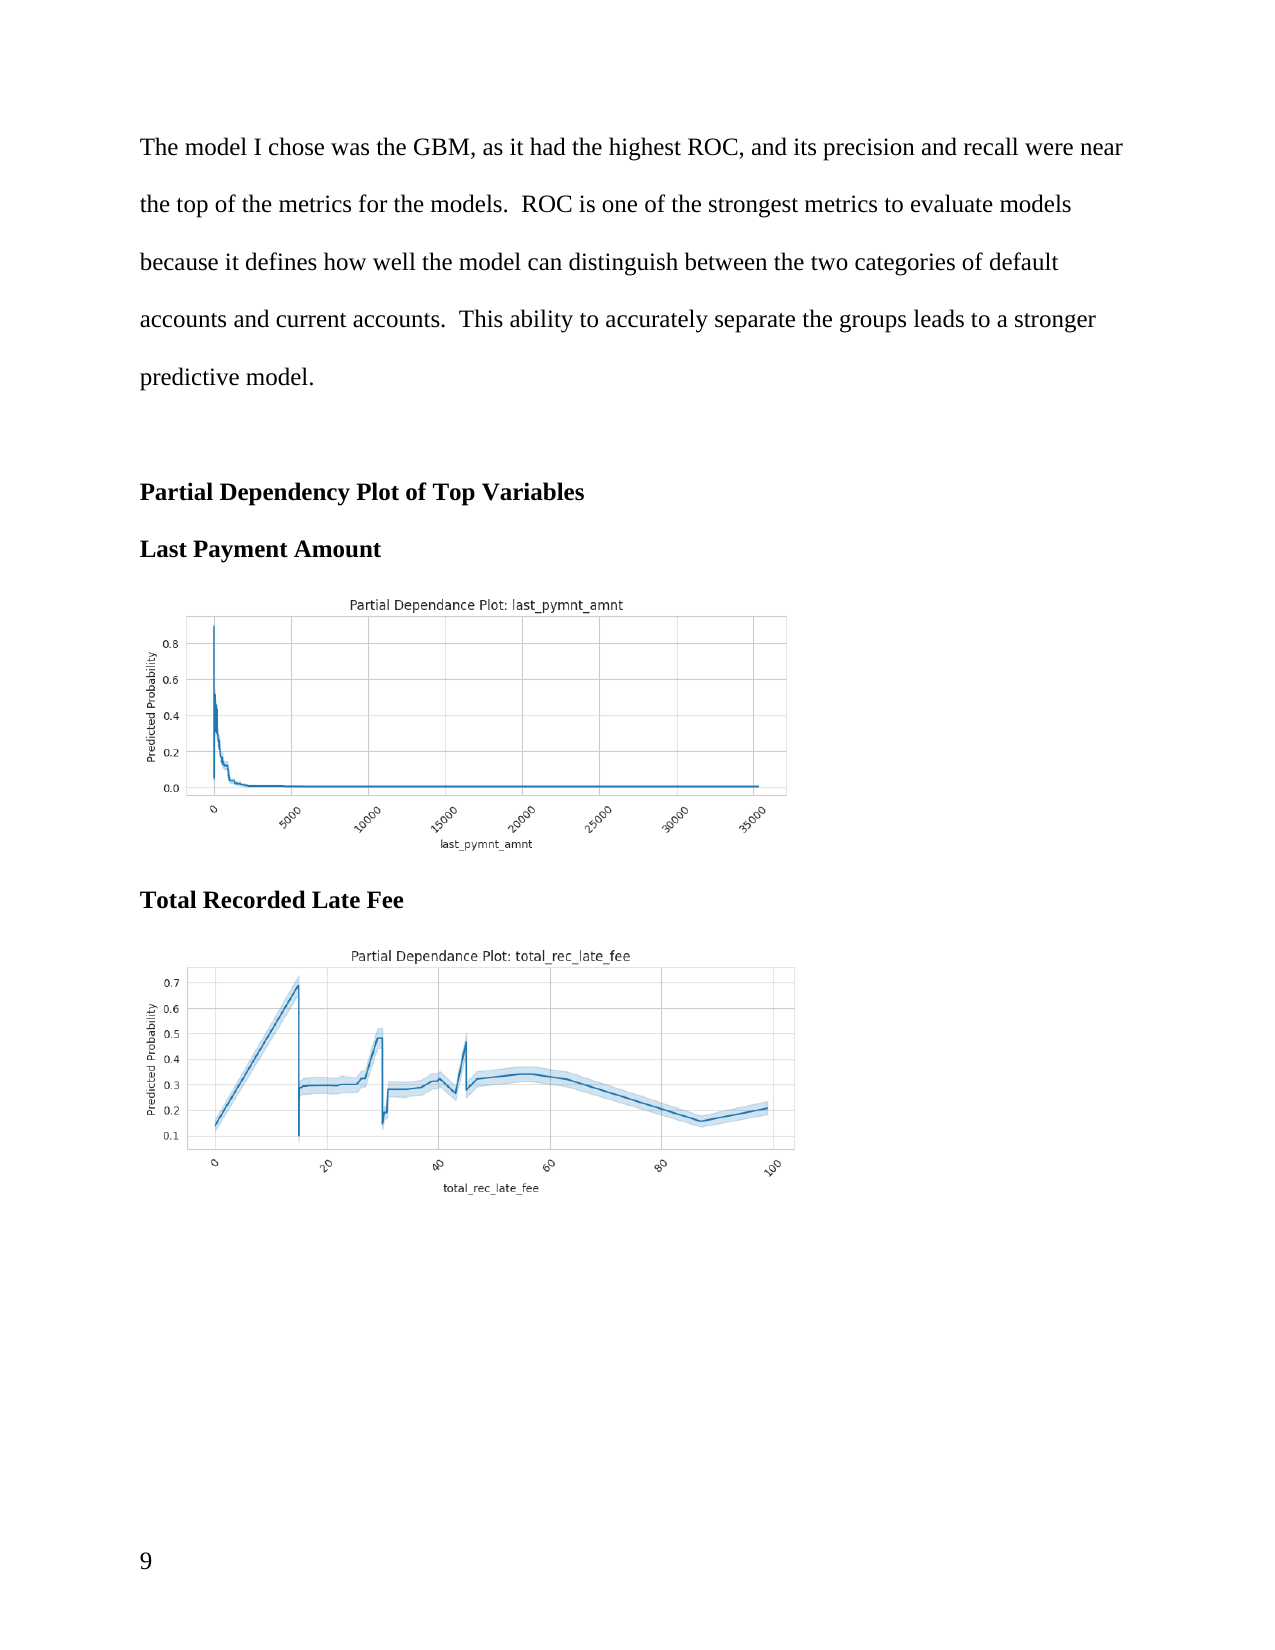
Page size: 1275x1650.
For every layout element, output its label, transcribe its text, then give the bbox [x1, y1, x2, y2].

text Total Recorded Late Fee [139, 886, 1136, 914]
picture [139, 943, 802, 1202]
picture [139, 592, 793, 857]
text Partial Dependency Plot of Top Variables [139, 477, 1136, 506]
text Last Payment Amount [139, 534, 1136, 563]
text The model I chose was the GBM, as it had the highest ROC, and its precision and recall were near the top of the metrics for the models. ROC is one of the strongest metrics to evaluate models because it defines how well the model can distinguish between the two categories of default accounts and current accounts. This ability to accurately separate the groups leads to a stronger predictive model. [139, 132, 1136, 391]
